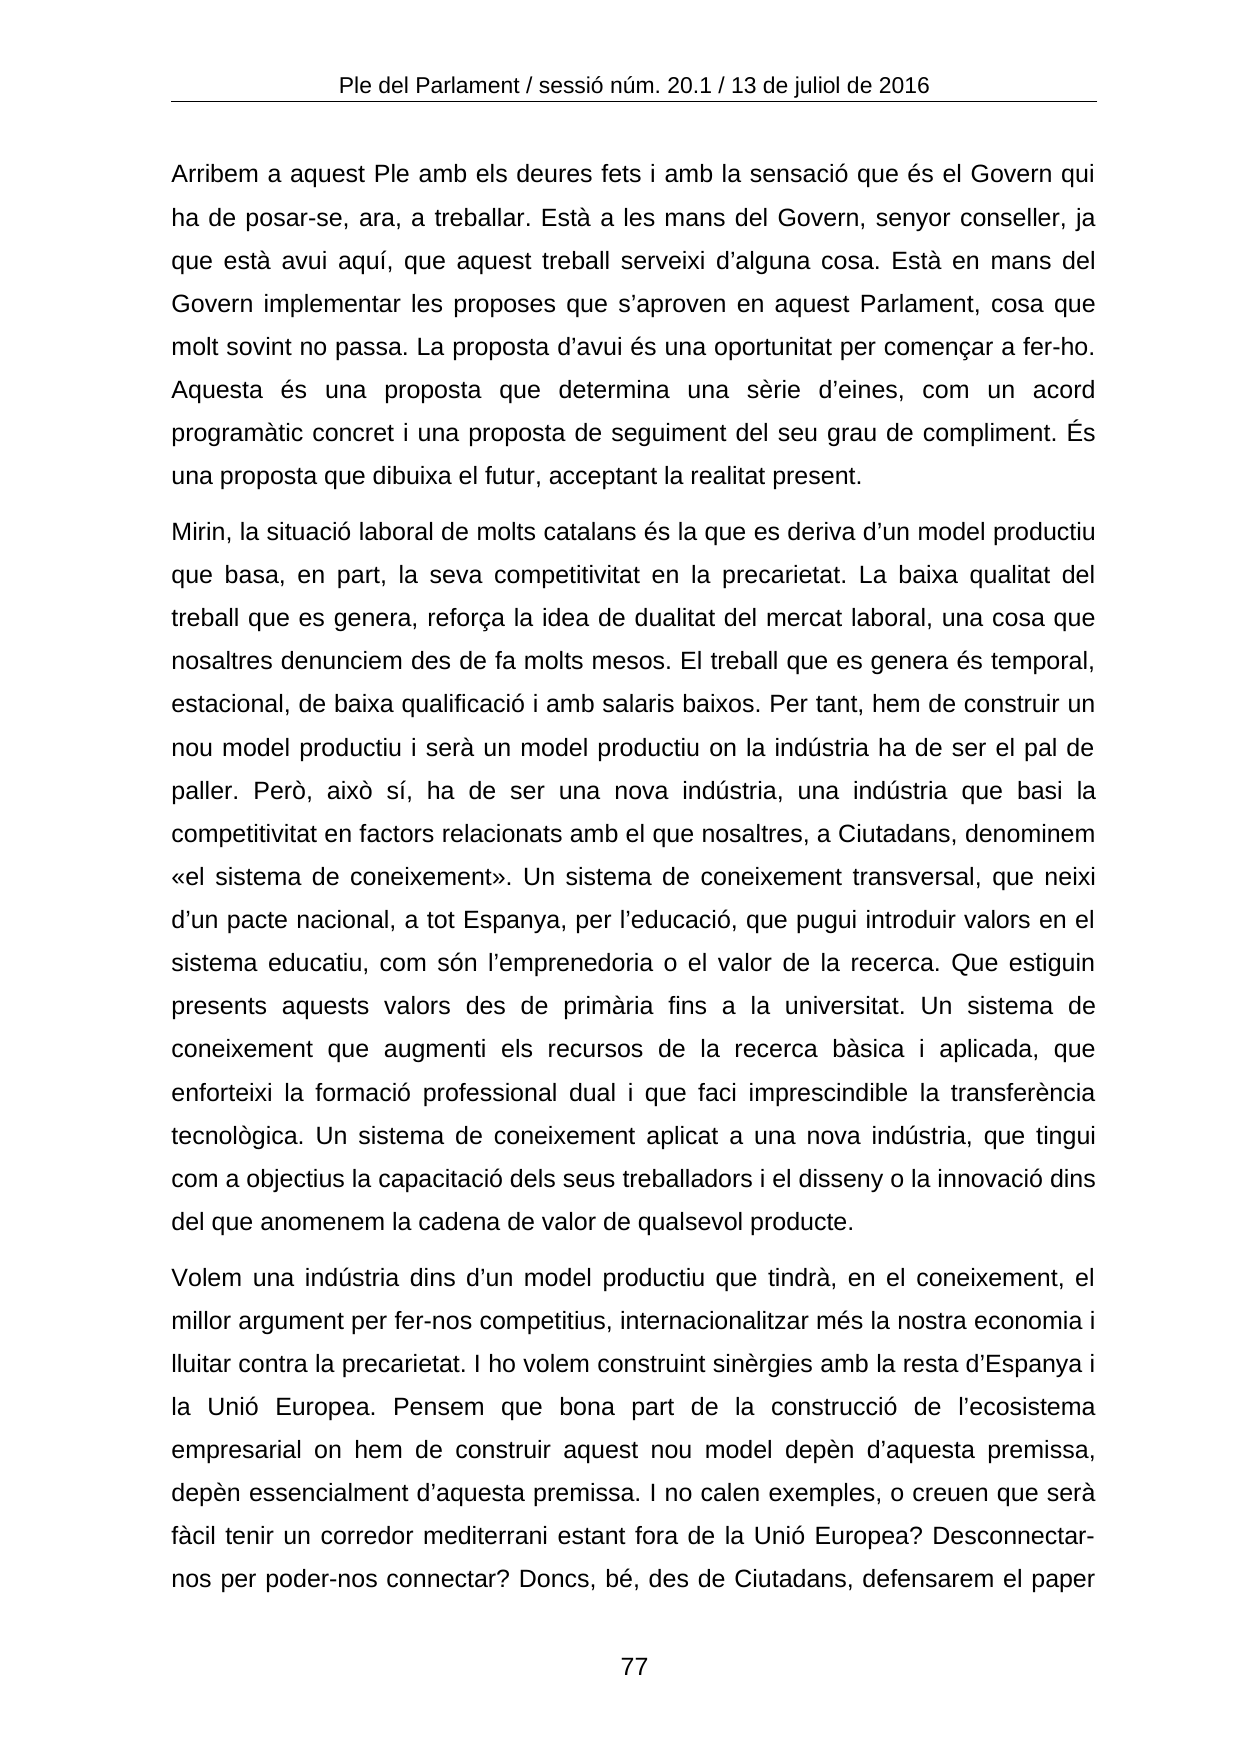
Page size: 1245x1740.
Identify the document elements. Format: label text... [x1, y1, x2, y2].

text Mirin, la situació laboral de molts catalans és la que es deriva d’un model productiu que basa, en part, la seva competitivitat en la precarietat. La baixa qualitat del treball que es genera, reforça la idea de dualitat del mercat laboral, una cosa que nosaltres denunciem des de fa molts mesos. El treball que es genera és temporal, estacional, de baixa qualificació i amb salaris baixos. Per tant, hem de construir un nou model productiu i serà un model productiu on la indústria ha de ser el pal de paller. Però, això sí, ha de ser una nova indústria, una indústria que basi la competitivitat en factors relacionats amb el que nosaltres, a Ciutadans, denominem «el sistema de coneixement». Un sistema de coneixement transversal, que neixi d’un pacte nacional, a tot Espanya, per l’educació, que pugui introduir valors en el sistema educatiu, com són l’emprenedoria o el valor de la recerca. Que estiguin presents aquests valors des de primària fins a la universitat. Un sistema de coneixement que augmenti els recursos de la recerca bàsica i aplicada, que enforteixi la formació professional dual i que faci imprescindible la transferència tecnològica. Un sistema de coneixement aplicat a una nova indústria, que tingui com a objectius la capacitació dels seus treballadors i el disseny o la innovació dins del que anomenem la cadena de valor de qualsevol producte. [171, 517, 1097, 1236]
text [171, 1263, 1097, 1593]
text Arribem a aquest Ple amb els deures fets i amb la sensació que és el Govern qui ha de posar-se, ara, a treballar. Està a les mans del Govern, senyor conseller, ja que està avui aquí, que aquest treball serveixi d’alguna cosa. Està en mans del Govern implementar les proposes que s’aproven en aquest Parlament, cosa que molt sovint no passa. La proposta d’avui és una oportunitat per començar a fer-ho. Aquesta és una proposta que determina una sèrie d’eines, com un acord programàtic concret i una proposta de seguiment del seu grau de compliment. És una proposta que dibuixa el futur, acceptant la realitat present. [171, 159, 1097, 490]
